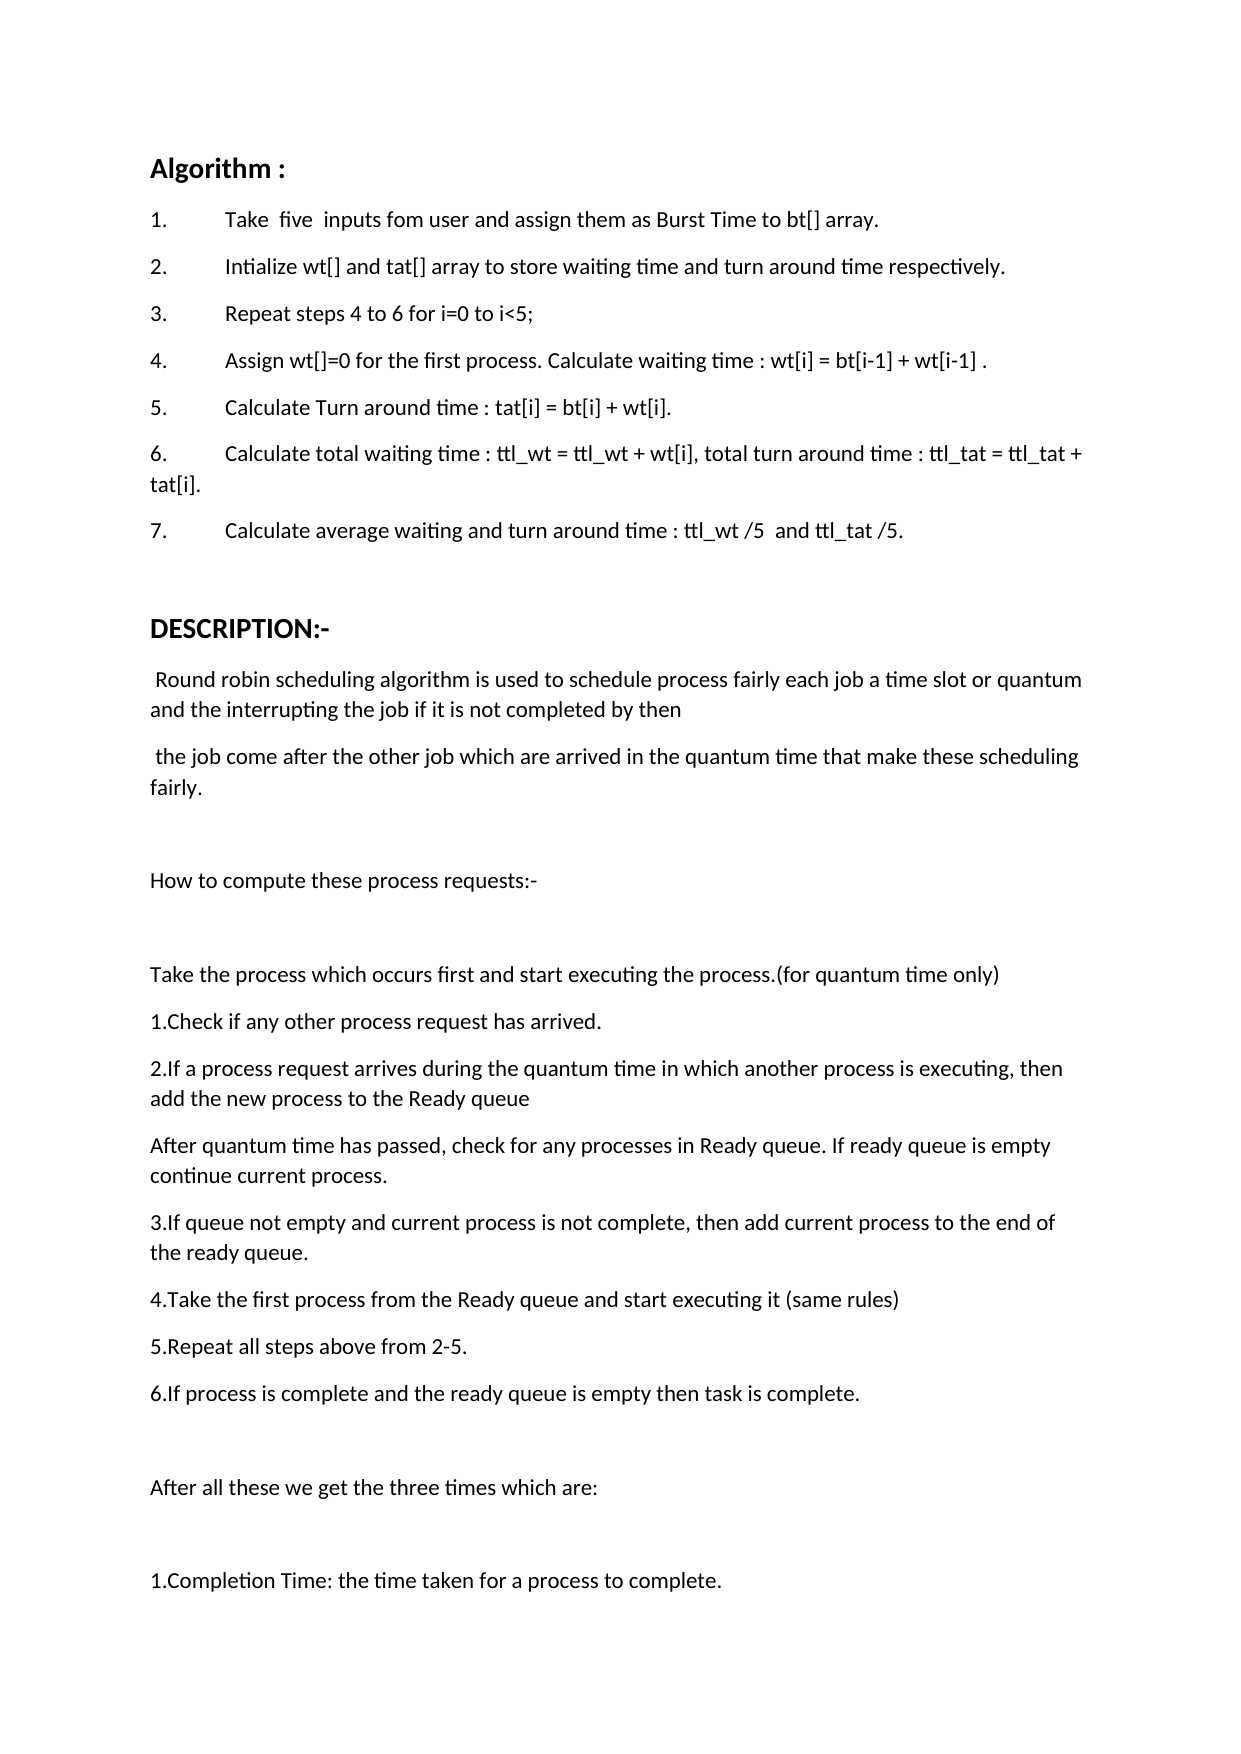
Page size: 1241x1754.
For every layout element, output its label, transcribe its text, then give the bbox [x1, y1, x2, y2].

text 5. Calculate Turn around time : tat[i] = bt[i] + wt[i]. [150, 393, 1090, 421]
text Algorithm : [150, 150, 1090, 186]
text Take the process which occurs first and start executing the process.(for quantum time only) [150, 960, 1090, 988]
text After quantum time has passed, check for any processes in Ready queue. If ready queue is empty continue current process. [150, 1131, 1090, 1189]
text How to compute these process requests:- [150, 866, 1090, 894]
text Round robin scheduling algorithm is used to schedule process fairly each job a time slot or quantum and the interrupting the job if it is not completed by then [150, 665, 1090, 724]
text 1. Take five inputs fom user and assign them as Burst Time to bt[] array. [150, 205, 1090, 233]
text 1.Completion Time: the time taken for a process to complete. [150, 1566, 1090, 1594]
text 6. Calculate total waiting time : ttl_wt = ttl_wt + wt[i], total turn around time : ttl_tat = ttl_tat + tat[i]. [150, 439, 1090, 498]
text After all these we get the three times which are: [150, 1473, 1090, 1501]
text 6.If process is complete and the ready queue is empty then task is complete. [150, 1379, 1090, 1407]
text the job come after the other job which are arrived in the quantum time that make these scheduling fairly. [150, 742, 1090, 801]
text 3.If queue not empty and current process is not complete, then add current process to the end of the ready queue. [150, 1208, 1090, 1266]
text 5.Repeat all steps above from 2-5. [150, 1332, 1090, 1360]
text 2.If a process request arrives during the quantum time in which another process is executing, then add the new process to the Ready queue [150, 1054, 1090, 1112]
text 2. Intialize wt[] and tat[] array to store waiting time and turn around time respectively. [150, 252, 1090, 280]
text 3. Repeat steps 4 to 6 for i=0 to i<5; [150, 299, 1090, 327]
text 7. Calculate average waiting and turn around time : ttl_wt /5 and ttl_tat /5. [150, 517, 1090, 544]
text 4.Take the first process from the Ready queue and start executing it (same rules) [150, 1285, 1090, 1313]
text DESCRIPTION:- [150, 610, 1090, 646]
text 1.Check if any other process request has arrived. [150, 1007, 1090, 1035]
text 4. Assign wt[]=0 for the first process. Calculate waiting time : wt[i] = bt[i-1] + wt[i-1] . [150, 346, 1090, 374]
